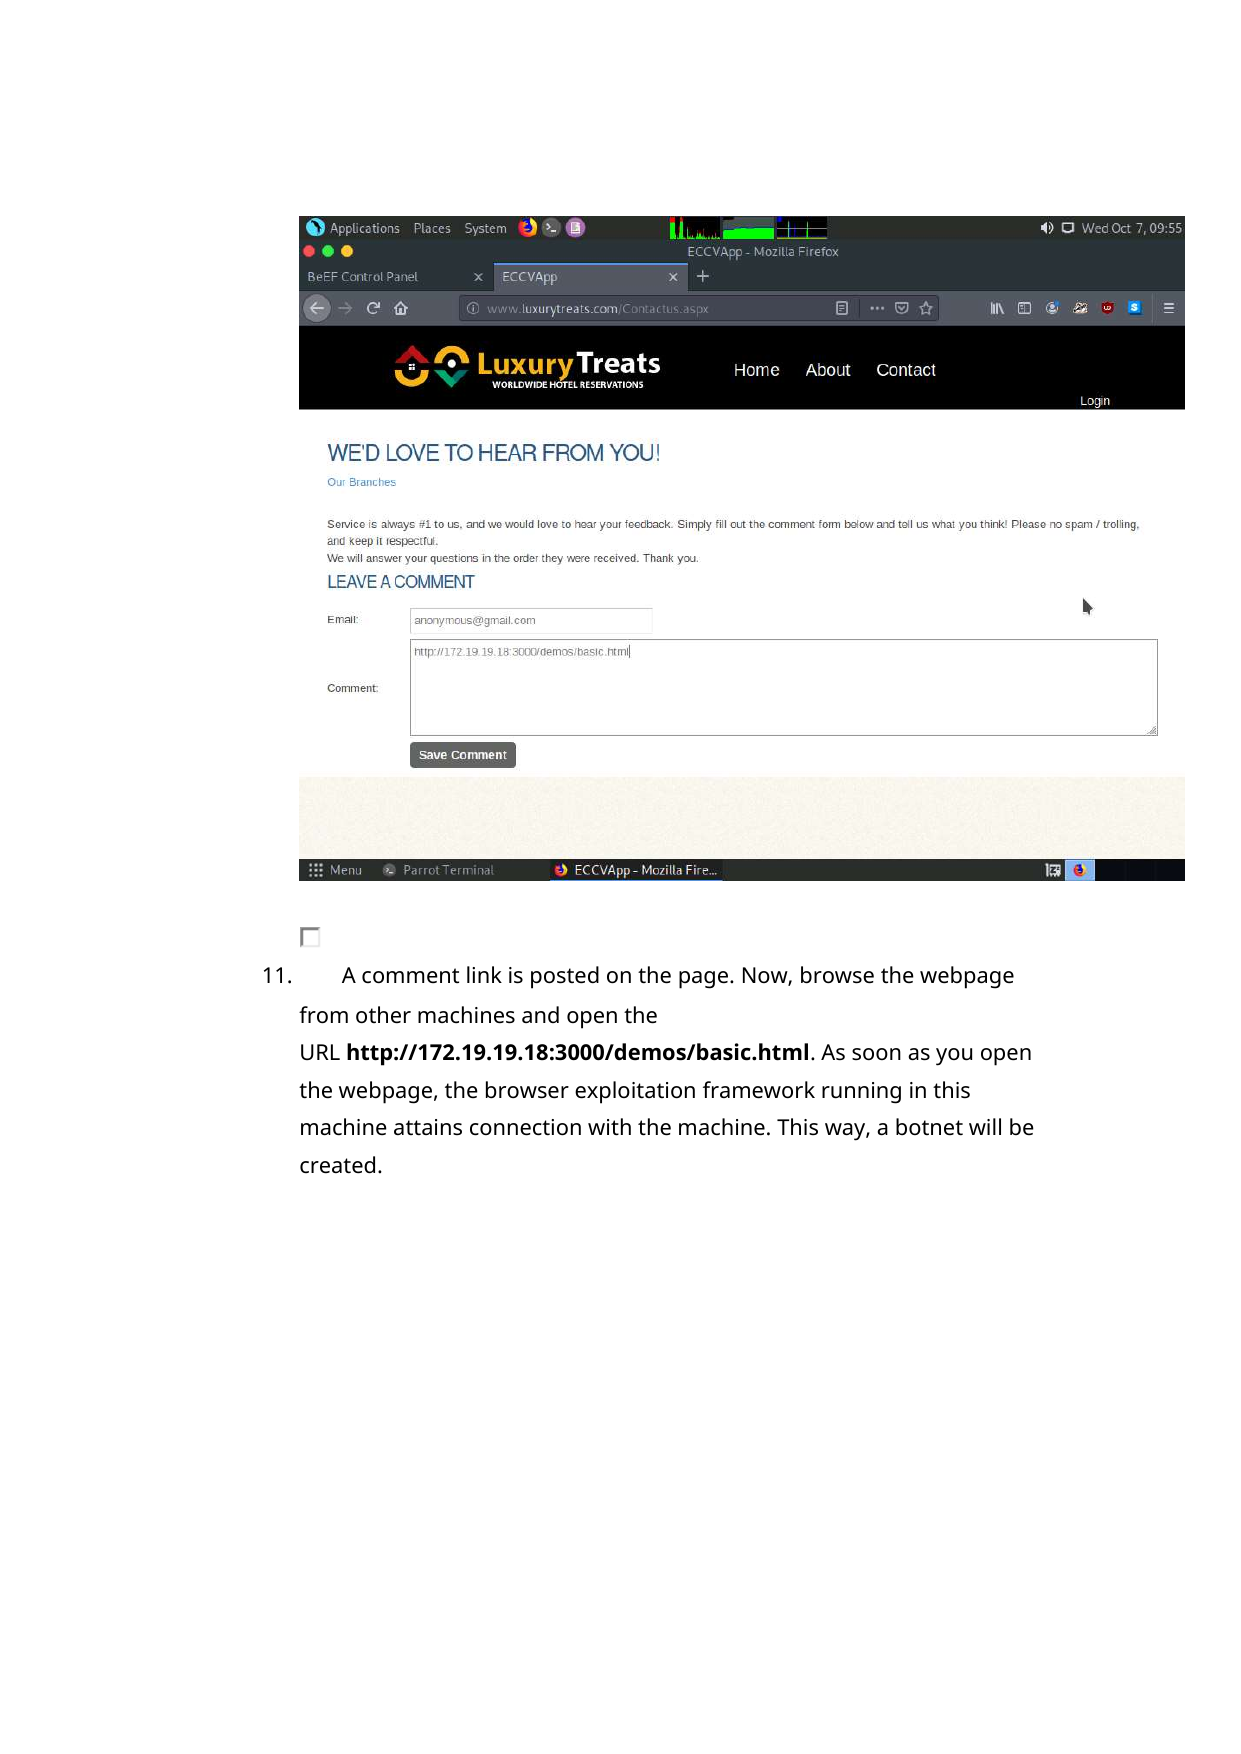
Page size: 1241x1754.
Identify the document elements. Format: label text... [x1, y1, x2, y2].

list A comment link is posted on the page. Now, browse the webpage from other machines and open the URL http://172.19.19.18:3000/demos/basic.html. As soon as you open the webpage, the browser exploitation framework running in this machine attains connection with the machine. This way, a botnet will be created. [262, 921, 1063, 1183]
picture [299, 216, 1185, 881]
